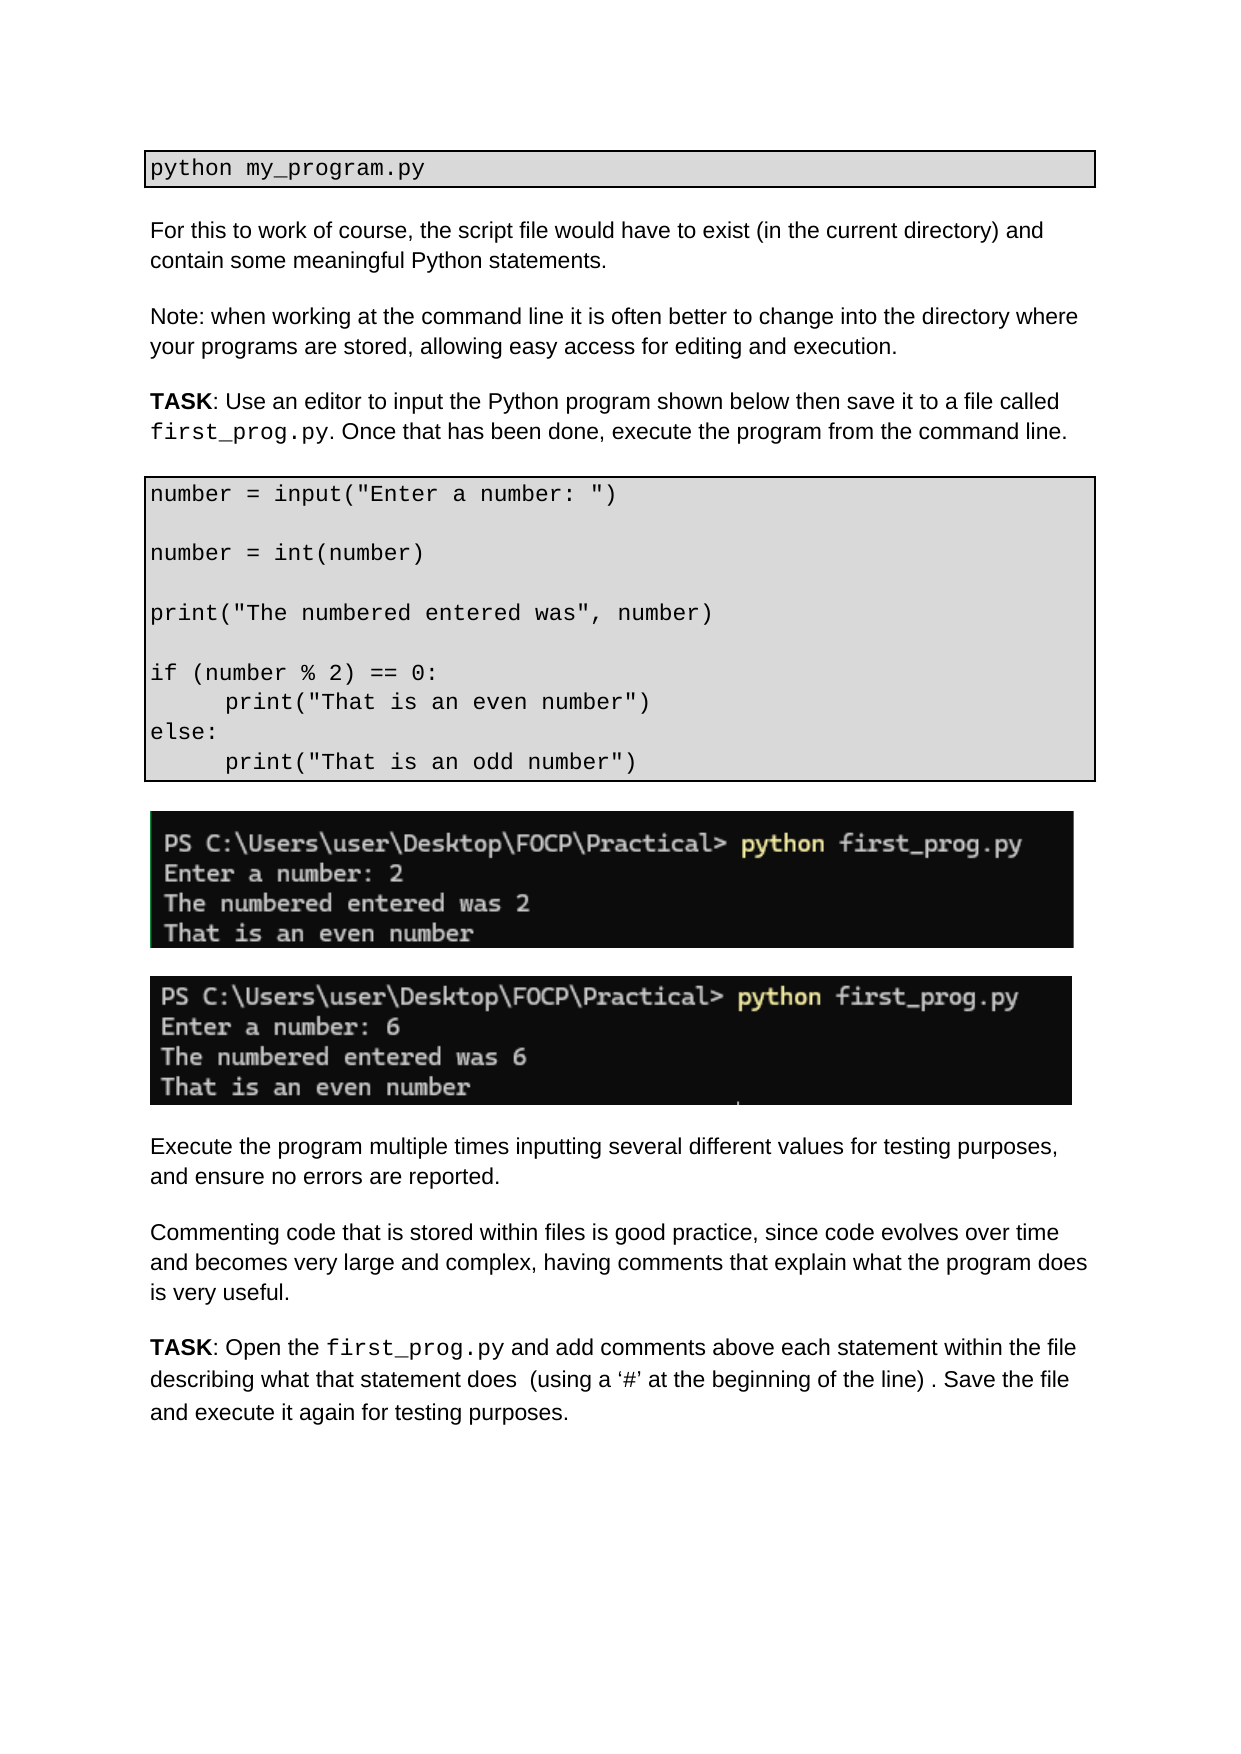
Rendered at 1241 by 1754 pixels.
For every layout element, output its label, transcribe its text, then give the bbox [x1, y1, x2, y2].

text if (number % 2) == 0: [146, 654, 1094, 684]
text Commenting code that is stored within files is good practice, since code evolves over time and becomes very large and complex, having comments that explain what the program does is very useful. [150, 1218, 1090, 1305]
text TASK: Use an editor to input the Python program shown below then save it to a file called first_prog.py. Once that has been done, execute the program from the command line. [150, 388, 1090, 447]
text number = input("Enter a number: ") [146, 478, 1094, 506]
picture [150, 811, 1074, 948]
text else: [146, 714, 1094, 744]
text TASK: Open the first_prog.py and add comments above each statement within the file describing what that statement does (using a ‘#’ at the beginning of the line) . Save the file and execute it again for testing purposes. [150, 1334, 1090, 1425]
text Execute the program multiple times inputting several different values for testing purposes, and ensure no errors are reported. [150, 1133, 1090, 1189]
text Note: when working at the command line it is often better to change into the directory where your programs are stored, allowing easy access for editing and execution. [150, 303, 1090, 359]
text print("That is an odd number") [146, 744, 1094, 780]
text number = int(number) [146, 535, 1094, 565]
text print("That is an even number") [146, 684, 1094, 714]
text For this to work of course, the script file would have to exist (in the current directory) and contain some meaningful Python statements. [150, 217, 1090, 274]
text print("The numbered entered was", number) [146, 595, 1094, 625]
picture [150, 976, 1072, 1105]
text python my_program.py [146, 152, 1094, 186]
